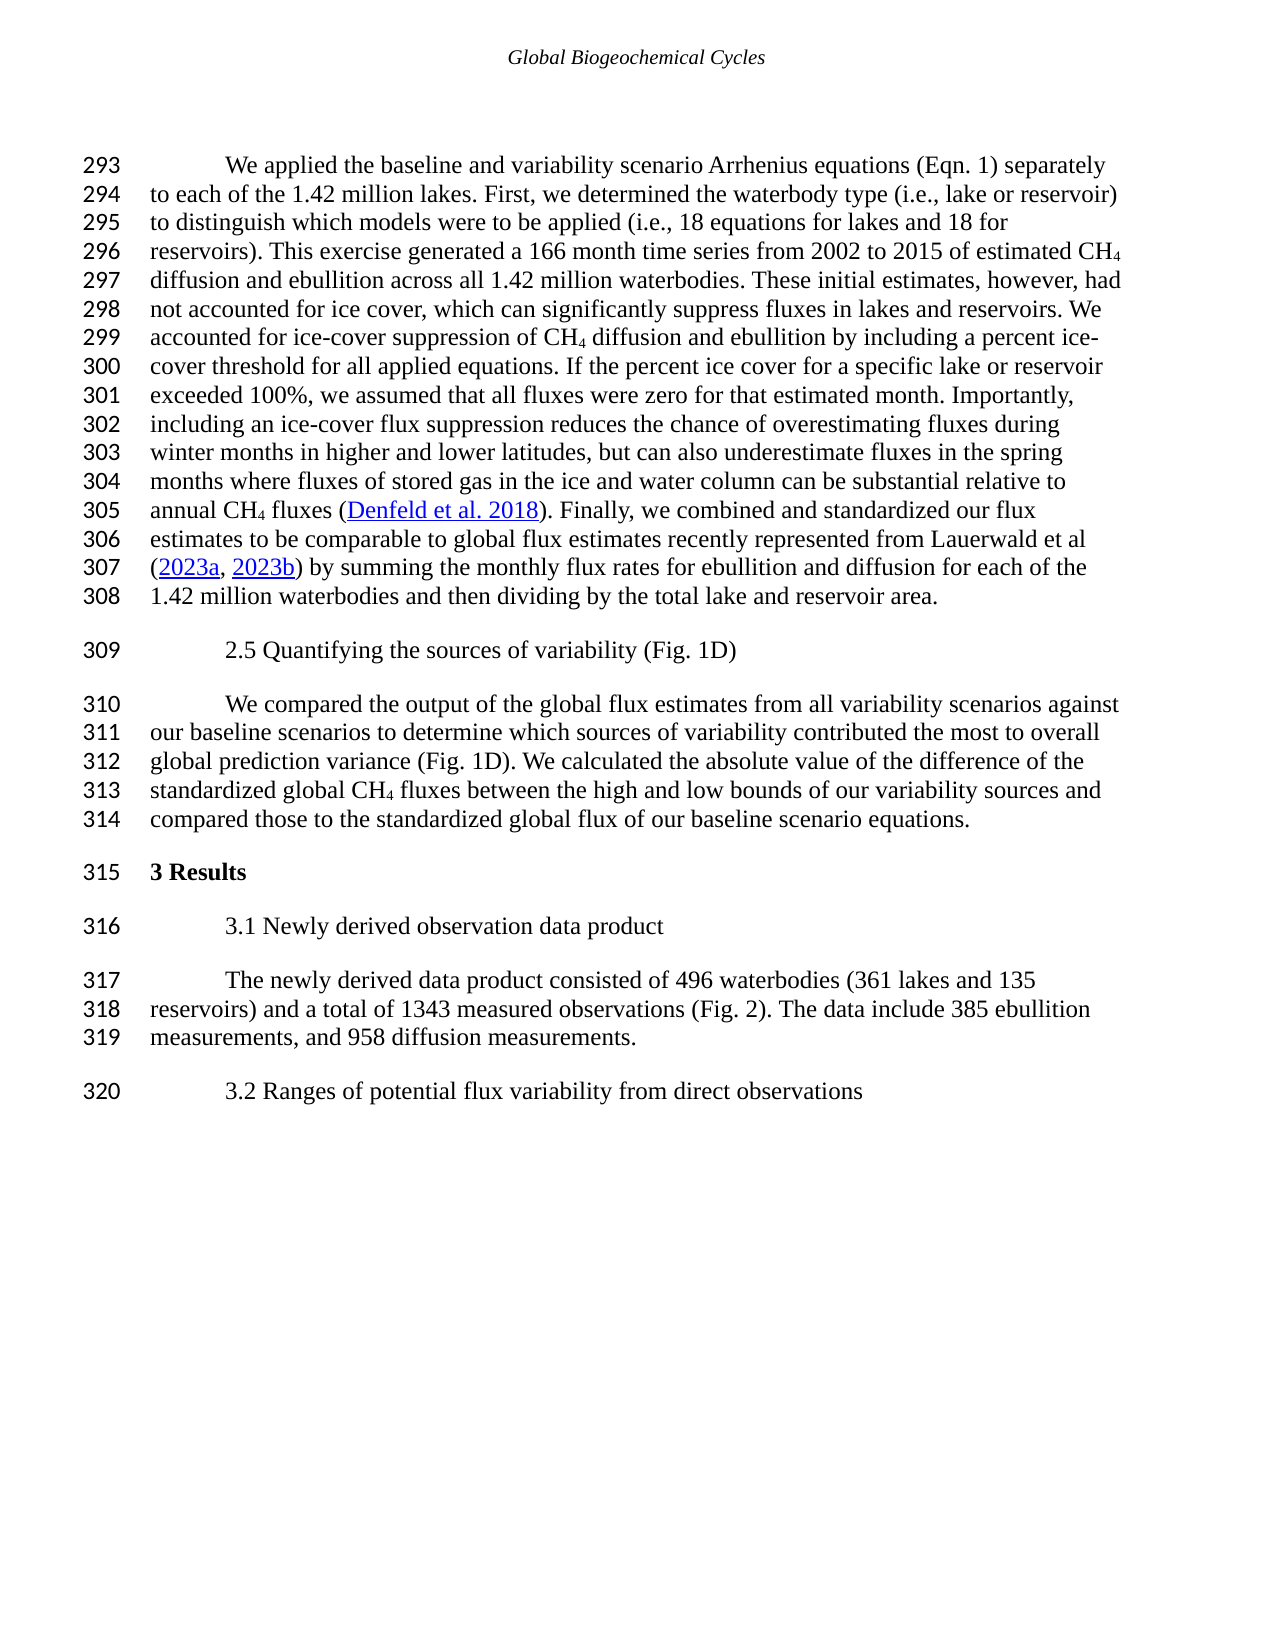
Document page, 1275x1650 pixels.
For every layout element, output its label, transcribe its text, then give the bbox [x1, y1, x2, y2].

subtitle We applied the baseline and variability scenario Arrhenius equations (Eqn. 1) separately to each of the 1.42 million lakes. First, we determined the waterbody type (i.e., lake or reservoir) to distinguish which models were to be applied (i.e., 18 equations for lakes and 18 for reservoirs). This exercise generated a 166 month time series from 2002 to 2015 of estimated CH4 diffusion and ebullition across all 1.42 million waterbodies. These initial estimates, however, had not accounted for ice cover, which can significantly suppress fluxes in lakes and reservoirs. We accounted for ice-cover suppression of CH4 diffusion and ebullition by including a percent ice-cover threshold for all applied equations. If the percent ice cover for a specific lake or reservoir exceeded 100%, we assumed that all fluxes were zero for that estimated month. Importantly, including an ice-cover flux suppression reduces the chance of overestimating fluxes during winter months in higher and lower latitudes, but can also underestimate fluxes in the spring months where fluxes of stored gas in the ice and water column can be substantial relative to annual CH4 fluxes (Denfeld et al. 2018). Finally, we combined and standardized our flux estimates to be comparable to global flux estimates recently represented from Lauerwald et al (2023a, 2023b) by summing the monthly flux rates for ebullition and diffusion for each of the 1.42 million waterbodies and then dividing by the total lake and reservoir area. [150, 150, 1125, 610]
subtitle 3.2 Ranges of potential flux variability from direct observations [150, 1076, 1125, 1105]
subtitle We compared the output of the global flux estimates from all variability scenarios against our baseline scenarios to determine which sources of variability contributed the most to overall global prediction variance (Fig. 1D). We calculated the absolute value of the difference of the standardized global CH4 fluxes between the high and low bounds of our variability sources and compared those to the standardized global flux of our baseline scenario equations. [150, 689, 1125, 832]
subtitle 3.1 Newly derived observation data product [150, 911, 1125, 940]
subtitle 2.5 Quantifying the sources of variability (Fig. 1D) [150, 635, 1125, 664]
subtitle 3 Results [150, 857, 1125, 886]
subtitle The newly derived data product consisted of 496 waterbodies (361 lakes and 135 reservoirs) and a total of 1343 measured observations (Fig. 2). The data include 385 ebullition measurements, and 958 diffusion measurements. [150, 965, 1125, 1051]
